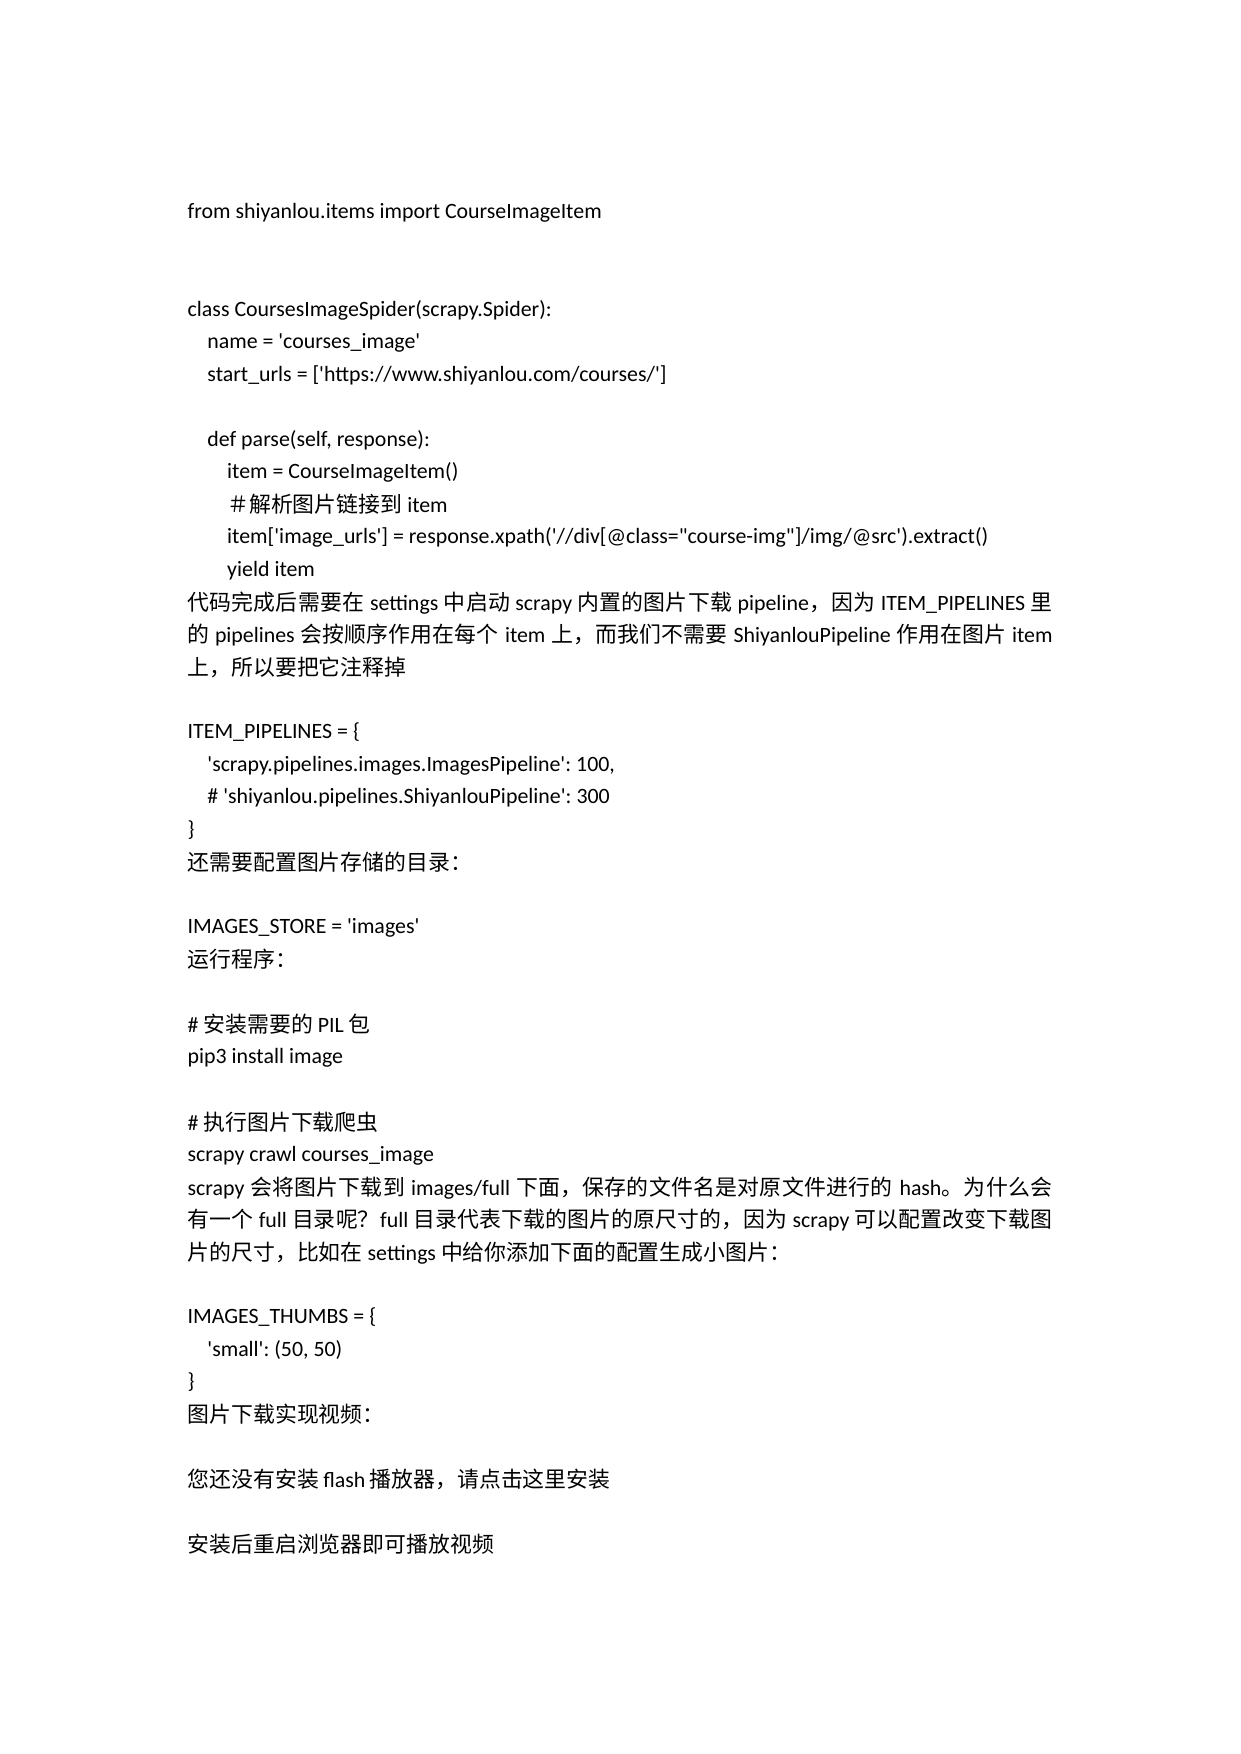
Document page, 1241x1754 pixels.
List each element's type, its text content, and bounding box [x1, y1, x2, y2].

text # 'shiyanlou.pipelines.ShiyanlouPipeline': 300 [187, 779, 1053, 812]
text 代码完成后需要在 settings 中启动 scrapy 内置的图片下载 pipeline，因为 ITEM_PIPELINES 里的 pipelines 会按顺序作用在每个 item 上，而我们不需要 ShiyanlouPipeline 作用在图片 item 上，所以要把它注释掉 [187, 584, 1053, 682]
text def parse(self, response): [187, 422, 1053, 454]
text pip3 install image [187, 1039, 1053, 1072]
text 'small': (50, 50) [187, 1332, 1053, 1364]
text IMAGES_THUMBS = { [187, 1299, 1053, 1332]
text IMAGES_STORE = 'images' [187, 909, 1053, 942]
text 图片下载实现视频： [187, 1397, 1053, 1429]
text 运行程序： [187, 942, 1053, 974]
text item['image_urls'] = response.xpath('//div[@class="course-img"]/img/@src').extract() [187, 519, 1053, 552]
text # 安装需要的 PIL 包 [187, 1007, 1053, 1039]
text from shiyanlou.items import CourseImageItem [187, 194, 1053, 227]
text ITEM_PIPELINES = { [187, 714, 1053, 747]
text yield item [187, 552, 1053, 584]
text # 执行图片下载爬虫 [187, 1104, 1053, 1137]
text ＃解析图片链接到 item [187, 487, 1053, 519]
text 安装后重启浏览器即可播放视频 [187, 1527, 1053, 1559]
text scrapy crawl courses_image [187, 1137, 1053, 1169]
text 您还没有安装flash播放器，请点击这里安装 [187, 1462, 1053, 1494]
text start_urls = ['https://www.shiyanlou.com/courses/'] [187, 357, 1053, 389]
text name = 'courses_image' [187, 324, 1053, 357]
text 还需要配置图片存储的目录： [187, 844, 1053, 877]
text class CoursesImageSpider(scrapy.Spider): [187, 292, 1053, 324]
text item = CourseImageItem() [187, 454, 1053, 487]
text } [187, 1364, 1053, 1397]
text } [187, 812, 1053, 844]
text 'scrapy.pipelines.images.ImagesPipeline': 100, [187, 747, 1053, 779]
text scrapy 会将图片下载到 images/full 下面，保存的文件名是对原文件进行的 hash。为什么会有一个 full 目录呢？full 目录代表下载的图片的原尺寸的，因为 scrapy 可以配置改变下载图片的尺寸，比如在 settings 中给你添加下面的配置生成小图片： [187, 1169, 1053, 1267]
